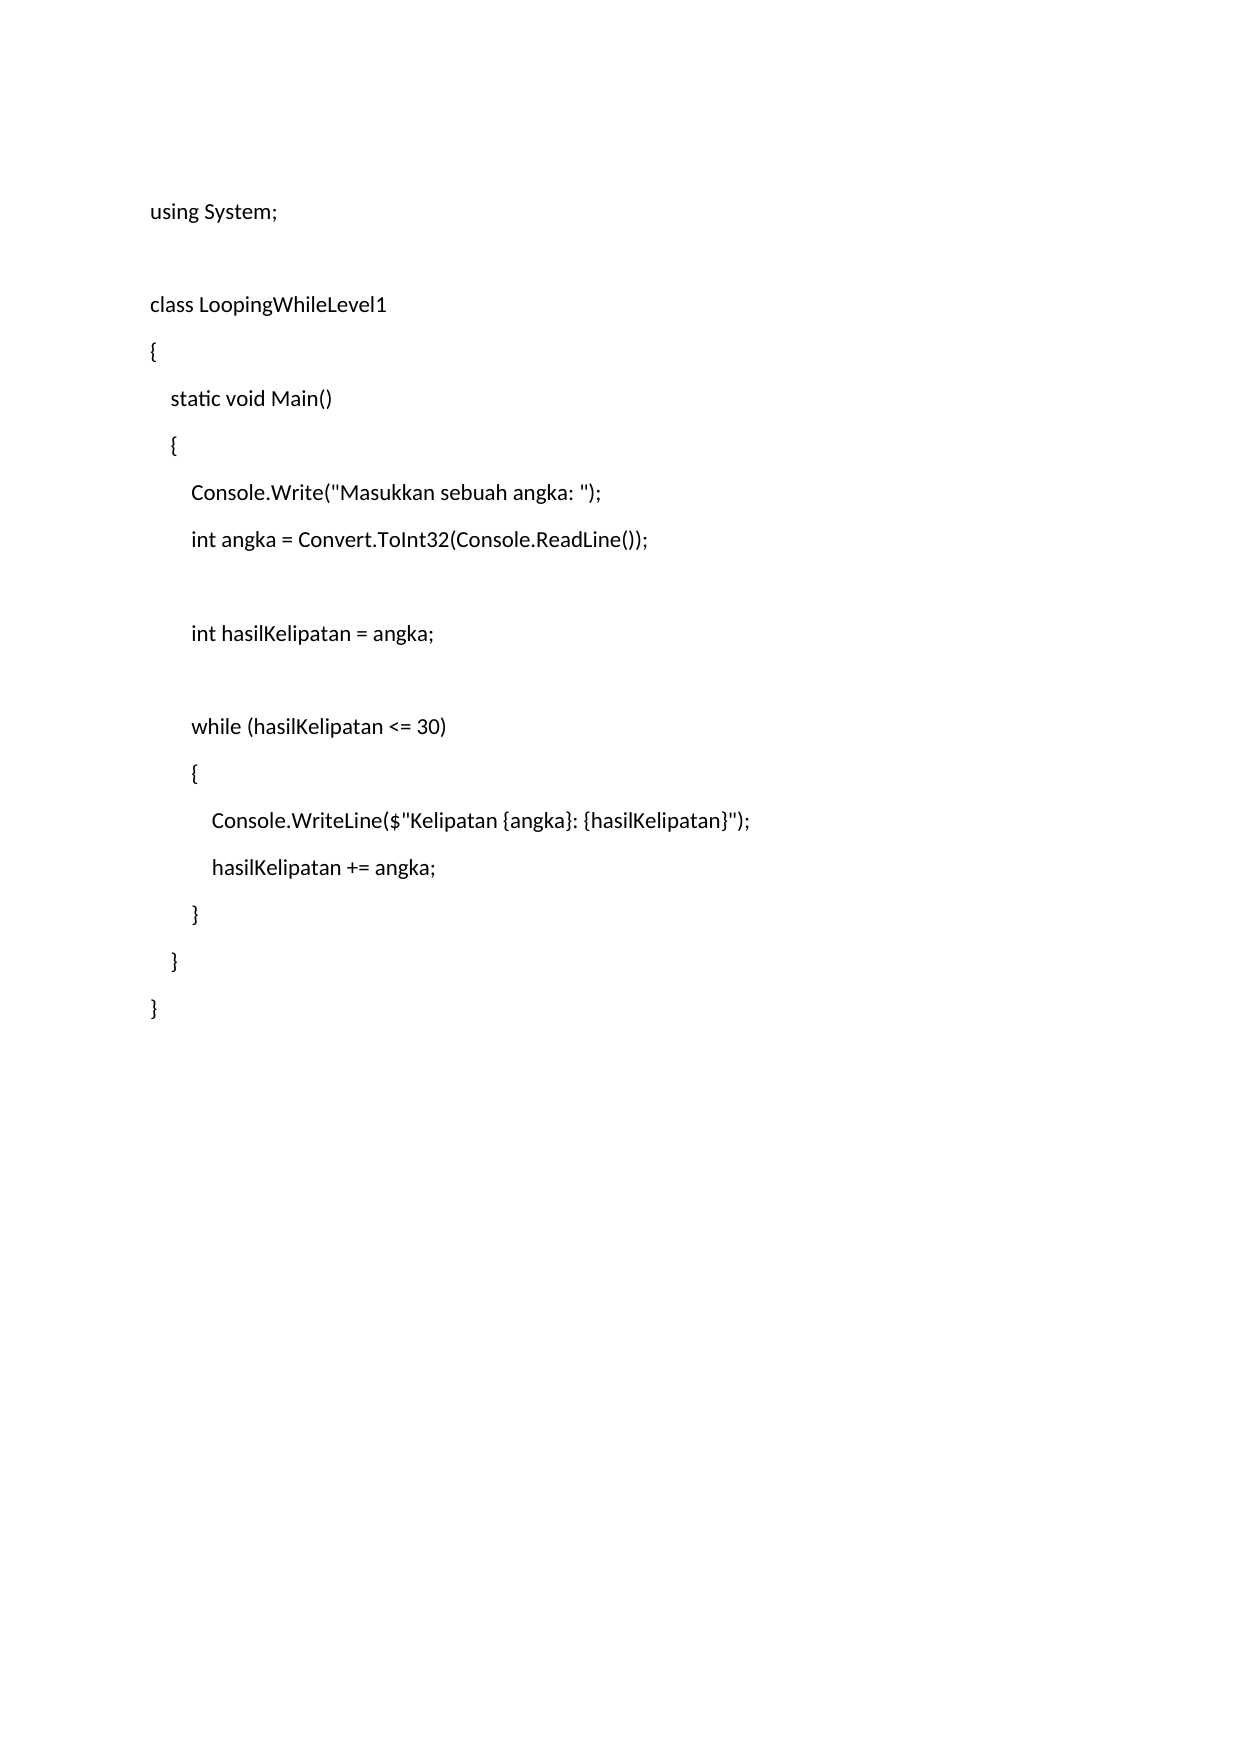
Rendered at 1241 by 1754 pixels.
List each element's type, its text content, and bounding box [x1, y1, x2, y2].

text } [150, 994, 1090, 1022]
text } [150, 947, 1090, 975]
text using System; [150, 197, 1090, 225]
text while (hasilKelipatan <= 30) [150, 712, 1090, 741]
text int angka = Convert.ToInt32(Console.ReadLine()); [150, 525, 1090, 553]
text Console.Write("Masukkan sebuah angka: "); [150, 478, 1090, 506]
text hasilKelipatan += angka; [150, 853, 1090, 881]
text Console.WriteLine($"Kelipatan {angka}: {hasilKelipatan}"); [150, 806, 1090, 834]
text class LoopingWhileLevel1 [150, 291, 1090, 319]
text { [150, 337, 1090, 366]
text { [150, 759, 1090, 787]
text } [150, 900, 1090, 928]
text int hasilKelipatan = angka; [150, 619, 1090, 647]
text static void Main() [150, 384, 1090, 412]
text { [150, 431, 1090, 459]
